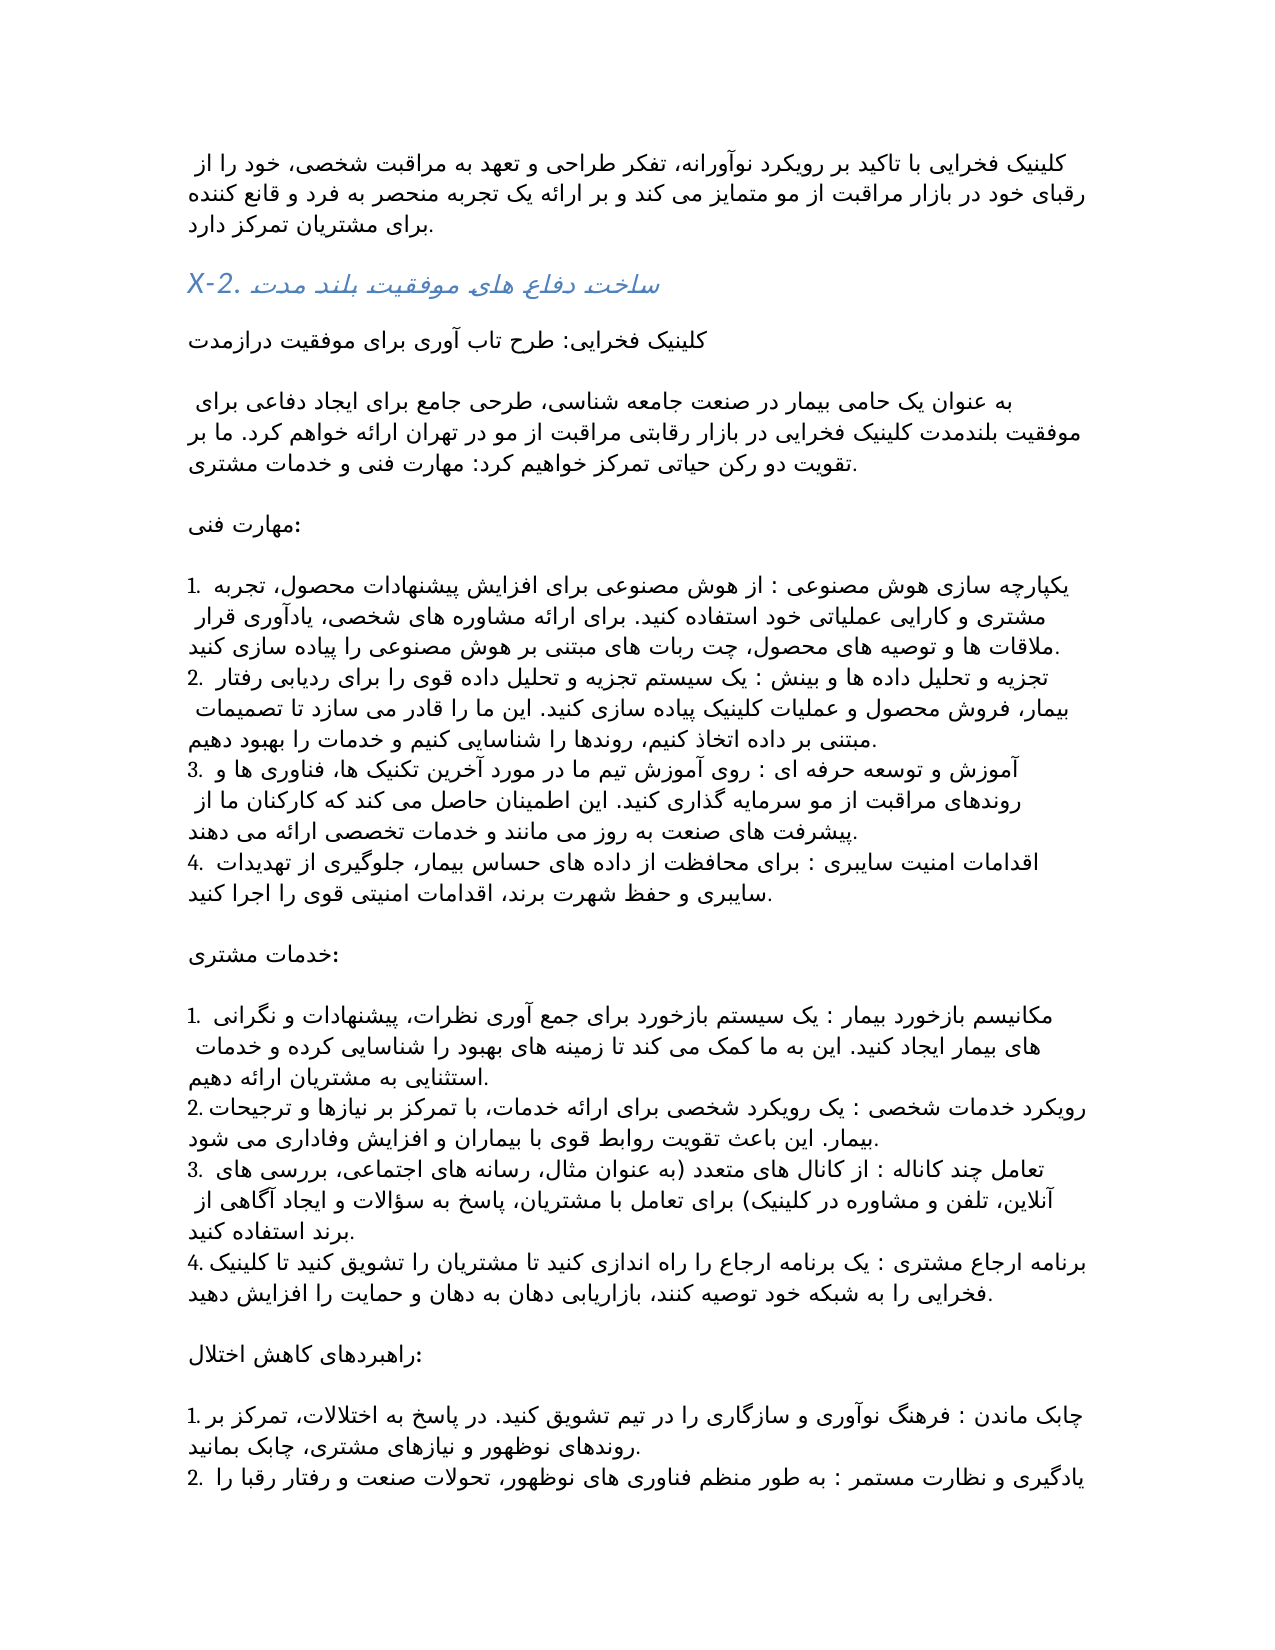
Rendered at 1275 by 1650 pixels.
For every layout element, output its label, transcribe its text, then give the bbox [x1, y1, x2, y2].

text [187, 150, 1087, 238]
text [187, 328, 1087, 1491]
subtitle X-2. ساخت دفاع های موفقیت بلند مدت [187, 263, 1087, 301]
